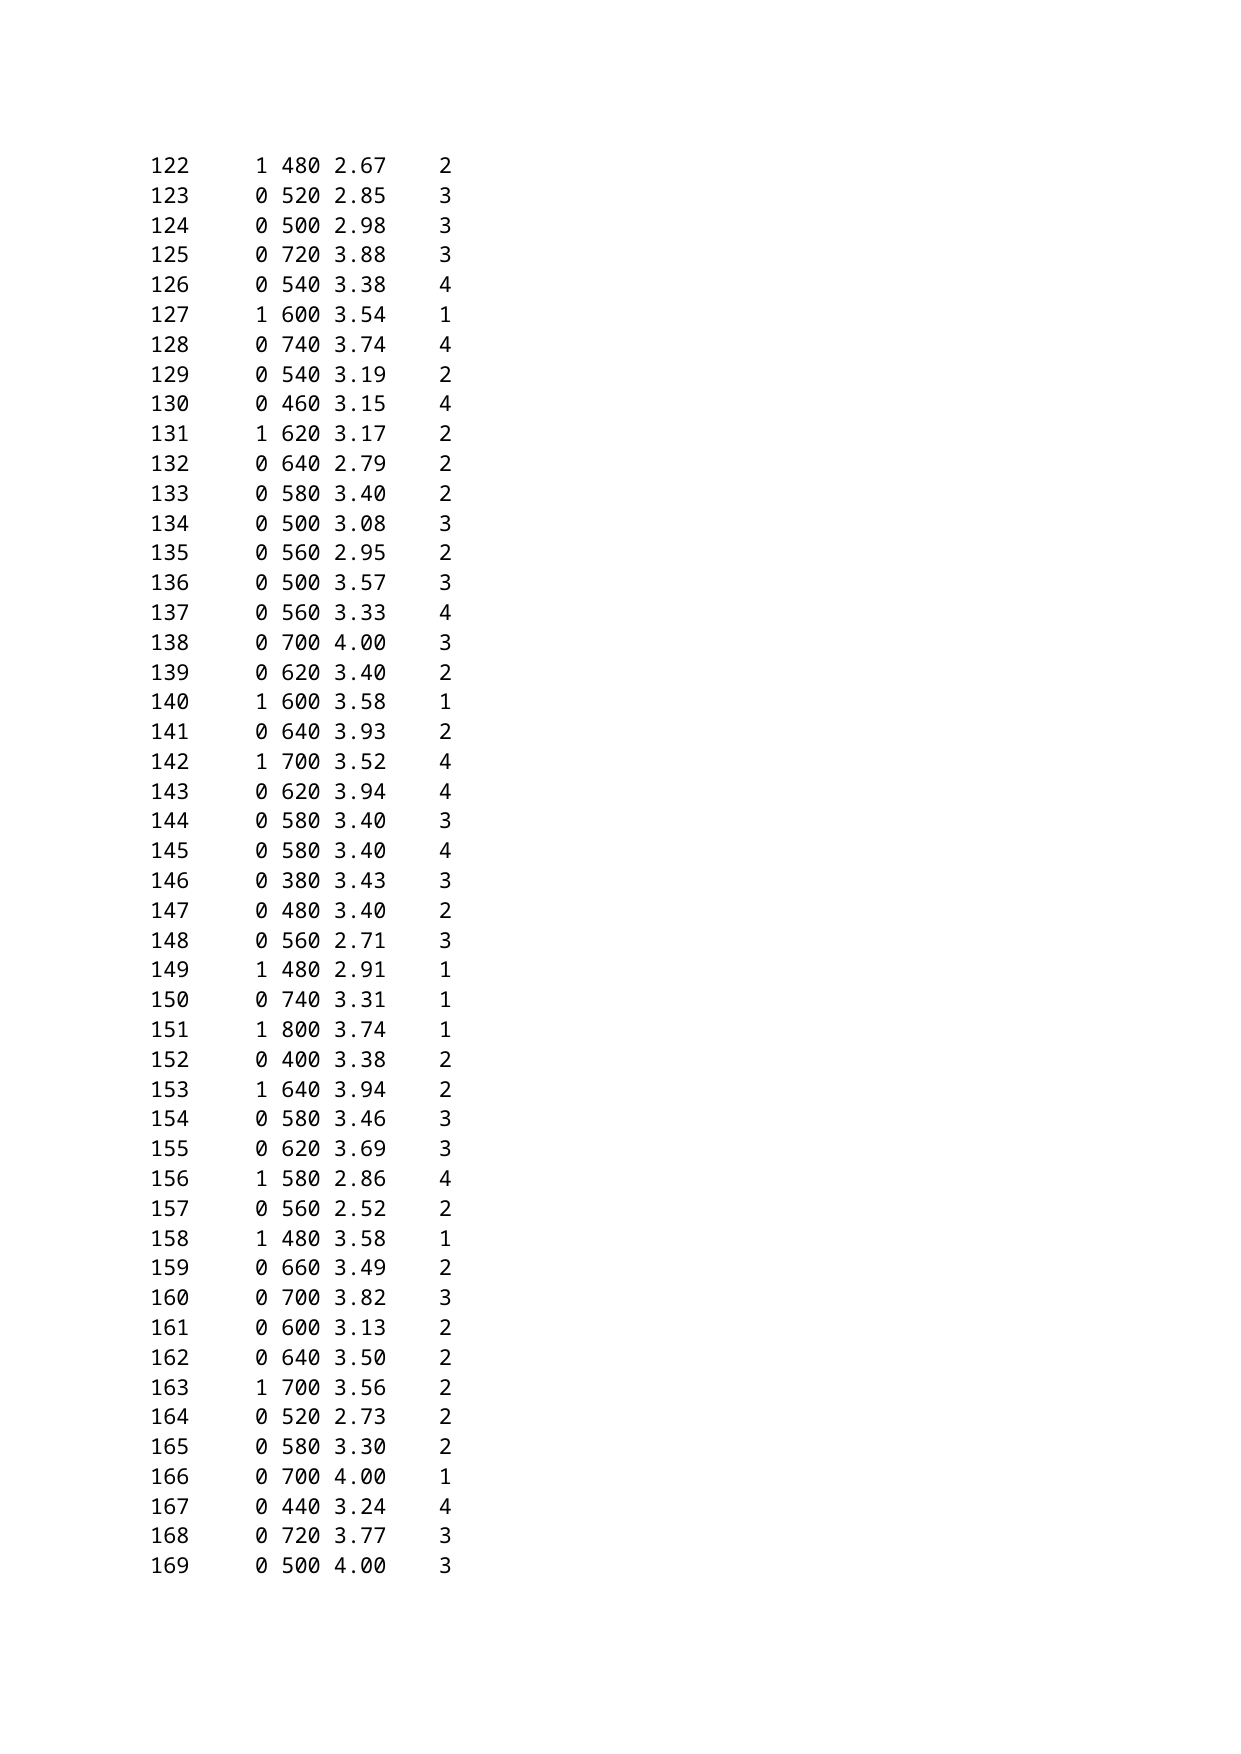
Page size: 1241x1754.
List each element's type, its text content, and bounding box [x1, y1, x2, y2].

text 164 0 520 2.73 2 [150, 1401, 1090, 1431]
text 145 0 580 3.40 4 [150, 835, 1090, 865]
text 125 0 720 3.88 3 [150, 239, 1090, 269]
text 131 1 620 3.17 2 [150, 418, 1090, 448]
text 130 0 460 3.15 4 [150, 388, 1090, 418]
text 168 0 720 3.77 3 [150, 1520, 1090, 1550]
text 146 0 380 3.43 3 [150, 865, 1090, 895]
text 150 0 740 3.31 1 [150, 984, 1090, 1014]
text 132 0 640 2.79 2 [150, 448, 1090, 478]
text 167 0 440 3.24 4 [150, 1491, 1090, 1520]
text 122 1 480 2.67 2 [150, 150, 1090, 180]
text 141 0 640 3.93 2 [150, 716, 1090, 746]
text 140 1 600 3.58 1 [150, 686, 1090, 716]
text 147 0 480 3.40 2 [150, 895, 1090, 924]
text 158 1 480 3.58 1 [150, 1222, 1090, 1252]
text 124 0 500 2.98 3 [150, 209, 1090, 239]
text 153 1 640 3.94 2 [150, 1073, 1090, 1103]
text 157 0 560 2.52 2 [150, 1193, 1090, 1222]
text 156 1 580 2.86 4 [150, 1163, 1090, 1193]
text 135 0 560 2.95 2 [150, 537, 1090, 567]
text 123 0 520 2.85 3 [150, 180, 1090, 209]
text 128 0 740 3.74 4 [150, 329, 1090, 358]
text 143 0 620 3.94 4 [150, 776, 1090, 805]
text 136 0 500 3.57 3 [150, 567, 1090, 597]
text 162 0 640 3.50 2 [150, 1342, 1090, 1371]
text 155 0 620 3.69 3 [150, 1133, 1090, 1163]
text 149 1 480 2.91 1 [150, 954, 1090, 984]
text 144 0 580 3.40 3 [150, 805, 1090, 835]
text 134 0 500 3.08 3 [150, 507, 1090, 537]
text 126 0 540 3.38 4 [150, 269, 1090, 299]
text 161 0 600 3.13 2 [150, 1312, 1090, 1342]
text 139 0 620 3.40 2 [150, 656, 1090, 686]
text 163 1 700 3.56 2 [150, 1371, 1090, 1401]
text 165 0 580 3.30 2 [150, 1431, 1090, 1461]
text 129 0 540 3.19 2 [150, 358, 1090, 388]
text 127 1 600 3.54 1 [150, 299, 1090, 329]
text 138 0 700 4.00 3 [150, 627, 1090, 656]
text 142 1 700 3.52 4 [150, 746, 1090, 776]
text 148 0 560 2.71 3 [150, 924, 1090, 954]
text 151 1 800 3.74 1 [150, 1014, 1090, 1044]
text 166 0 700 4.00 1 [150, 1461, 1090, 1491]
text 159 0 660 3.49 2 [150, 1252, 1090, 1282]
text 137 0 560 3.33 4 [150, 597, 1090, 627]
text 160 0 700 3.82 3 [150, 1282, 1090, 1312]
text 169 0 500 4.00 3 [150, 1550, 1090, 1580]
text 154 0 580 3.46 3 [150, 1103, 1090, 1133]
text 133 0 580 3.40 2 [150, 478, 1090, 507]
text 152 0 400 3.38 2 [150, 1044, 1090, 1073]
